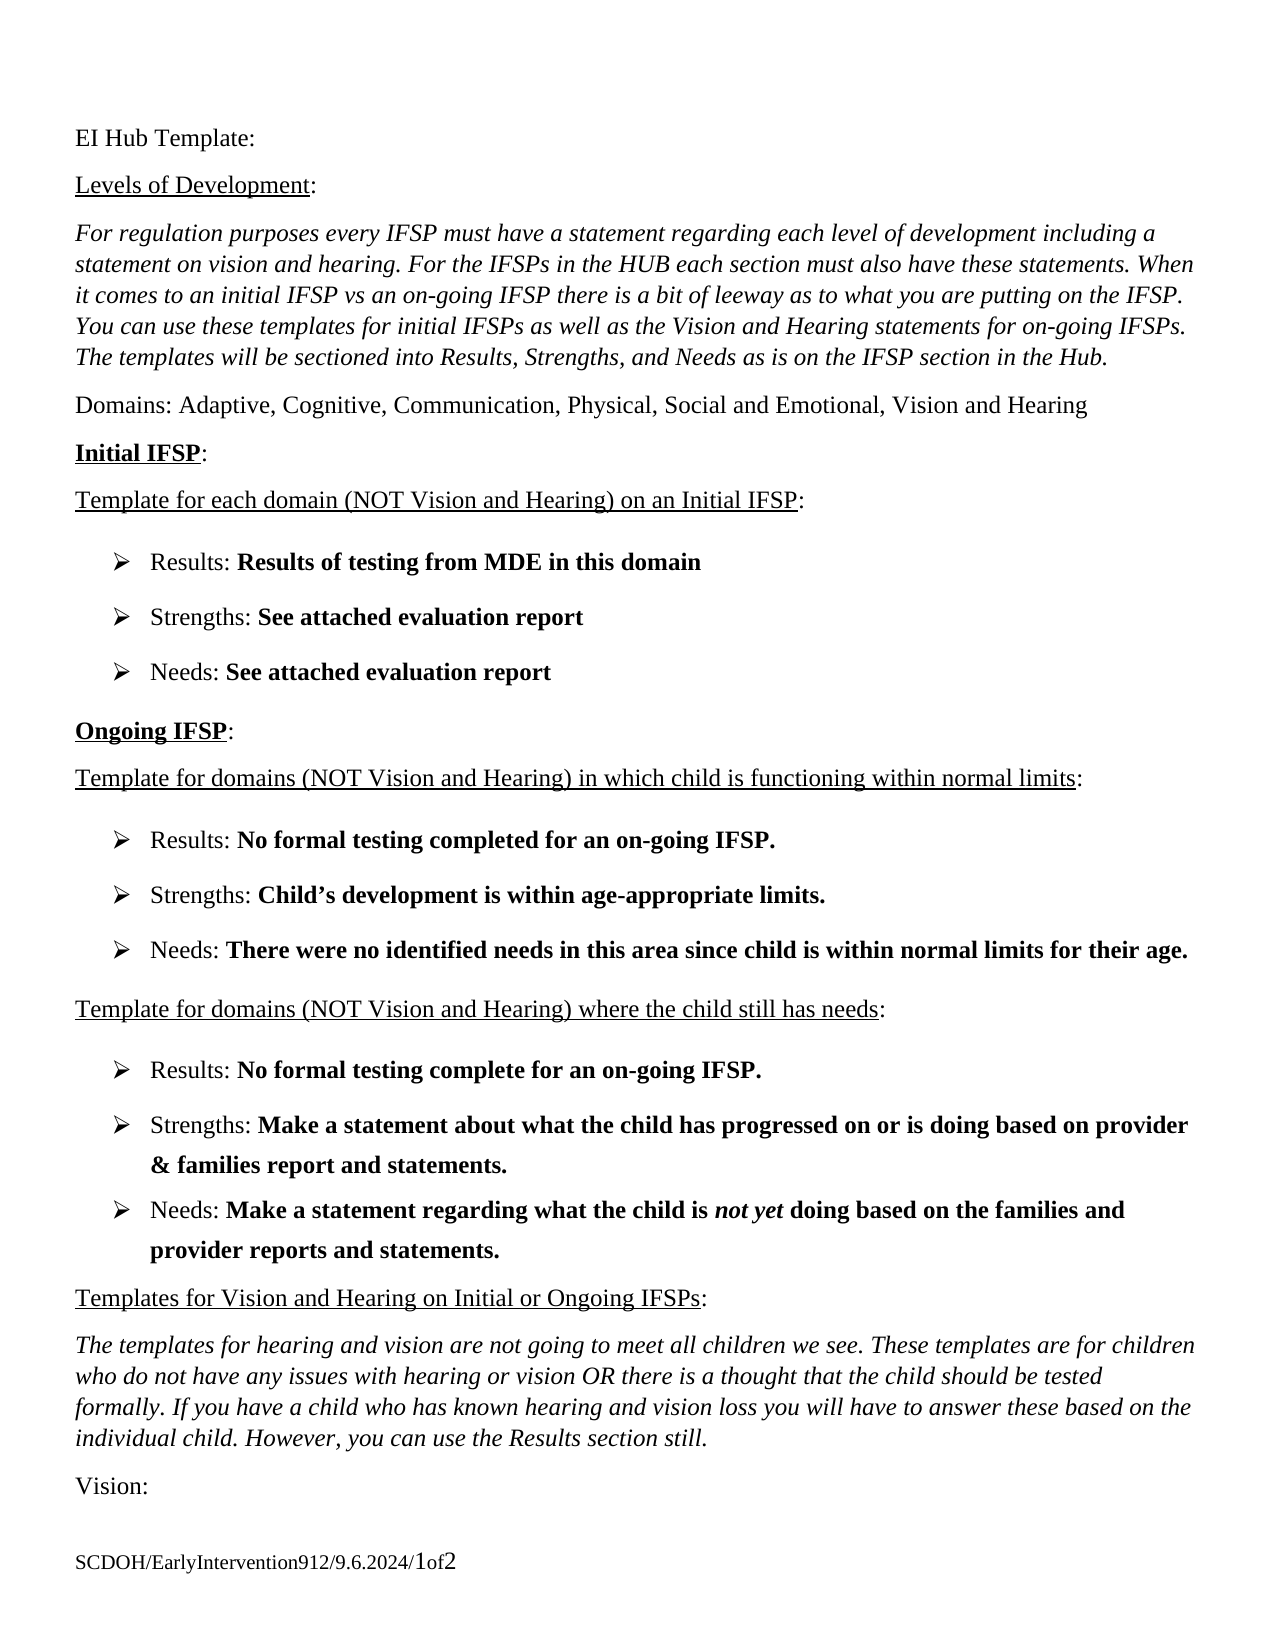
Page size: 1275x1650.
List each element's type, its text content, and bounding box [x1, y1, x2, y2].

list Strengths: Make a statement about what the child has progressed on or is doing based on provider & families report and statements. [112, 1097, 1200, 1179]
text Template for each domain (NOT Vision and Hearing) on an Initial IFSP: [75, 485, 1200, 514]
list Strengths: Child’s development is within age-appropriate limits. [112, 866, 1200, 918]
text Templates for Vision and Hearing on Initial or Ongoing IFSPs: [75, 1283, 1200, 1311]
list Needs: See attached evaluation report [112, 644, 1200, 695]
list Needs: Make a statement regarding what the child is not yet doing based on the families and provider reports and statements. [112, 1181, 1200, 1264]
text EI Hub Template: [75, 123, 1200, 151]
text Domains: Adaptive, Cognitive, Communication, Physical, Social and Emotional, Vision and Hearing [75, 390, 1200, 419]
text For regulation purposes every IFSP must have a statement regarding each level of development including a statement on vision and hearing. For the IFSPs in the HUB each section must also have these statements. When it comes to an initial IFSP vs an on-going IFSP there is a bit of leeway as to what you are putting on the IFSP. You can use these templates for initial IFSPs as well as the Vision and Hearing statements for on-going IFSPs. The templates will be sectioned into Results, Strengths, and Needs as is on the IFSP section in the Hub. [75, 218, 1200, 371]
text Vision: [75, 1471, 1200, 1500]
list Results: No formal testing complete for an on-going IFSP. [112, 1041, 1200, 1093]
text Levels of Development: [75, 170, 1200, 199]
list Results: Results of testing from MDE in this domain [112, 533, 1200, 584]
text The templates for hearing and vision are not going to meet all children we see. These templates are for children who do not have any issues with hearing or vision OR there is a thought that the child should be tested formally. If you have a child who has known hearing and vision loss you will have to answer these based on the individual child. However, you can use the Results section still. [75, 1330, 1200, 1452]
text Template for domains (NOT Vision and Hearing) in which child is functioning within normal limits: [75, 763, 1200, 792]
text Initial IFSP: [75, 438, 1200, 466]
text Ongoing IFSP: [75, 716, 1200, 744]
list Results: No formal testing completed for an on-going IFSP. [112, 811, 1200, 862]
list Needs: There were no identified needs in this area since child is within normal limits for their age. [112, 922, 1200, 973]
list Strengths: See attached evaluation report [112, 588, 1200, 640]
text Template for domains (NOT Vision and Hearing) where the child still has needs: [75, 994, 1200, 1022]
